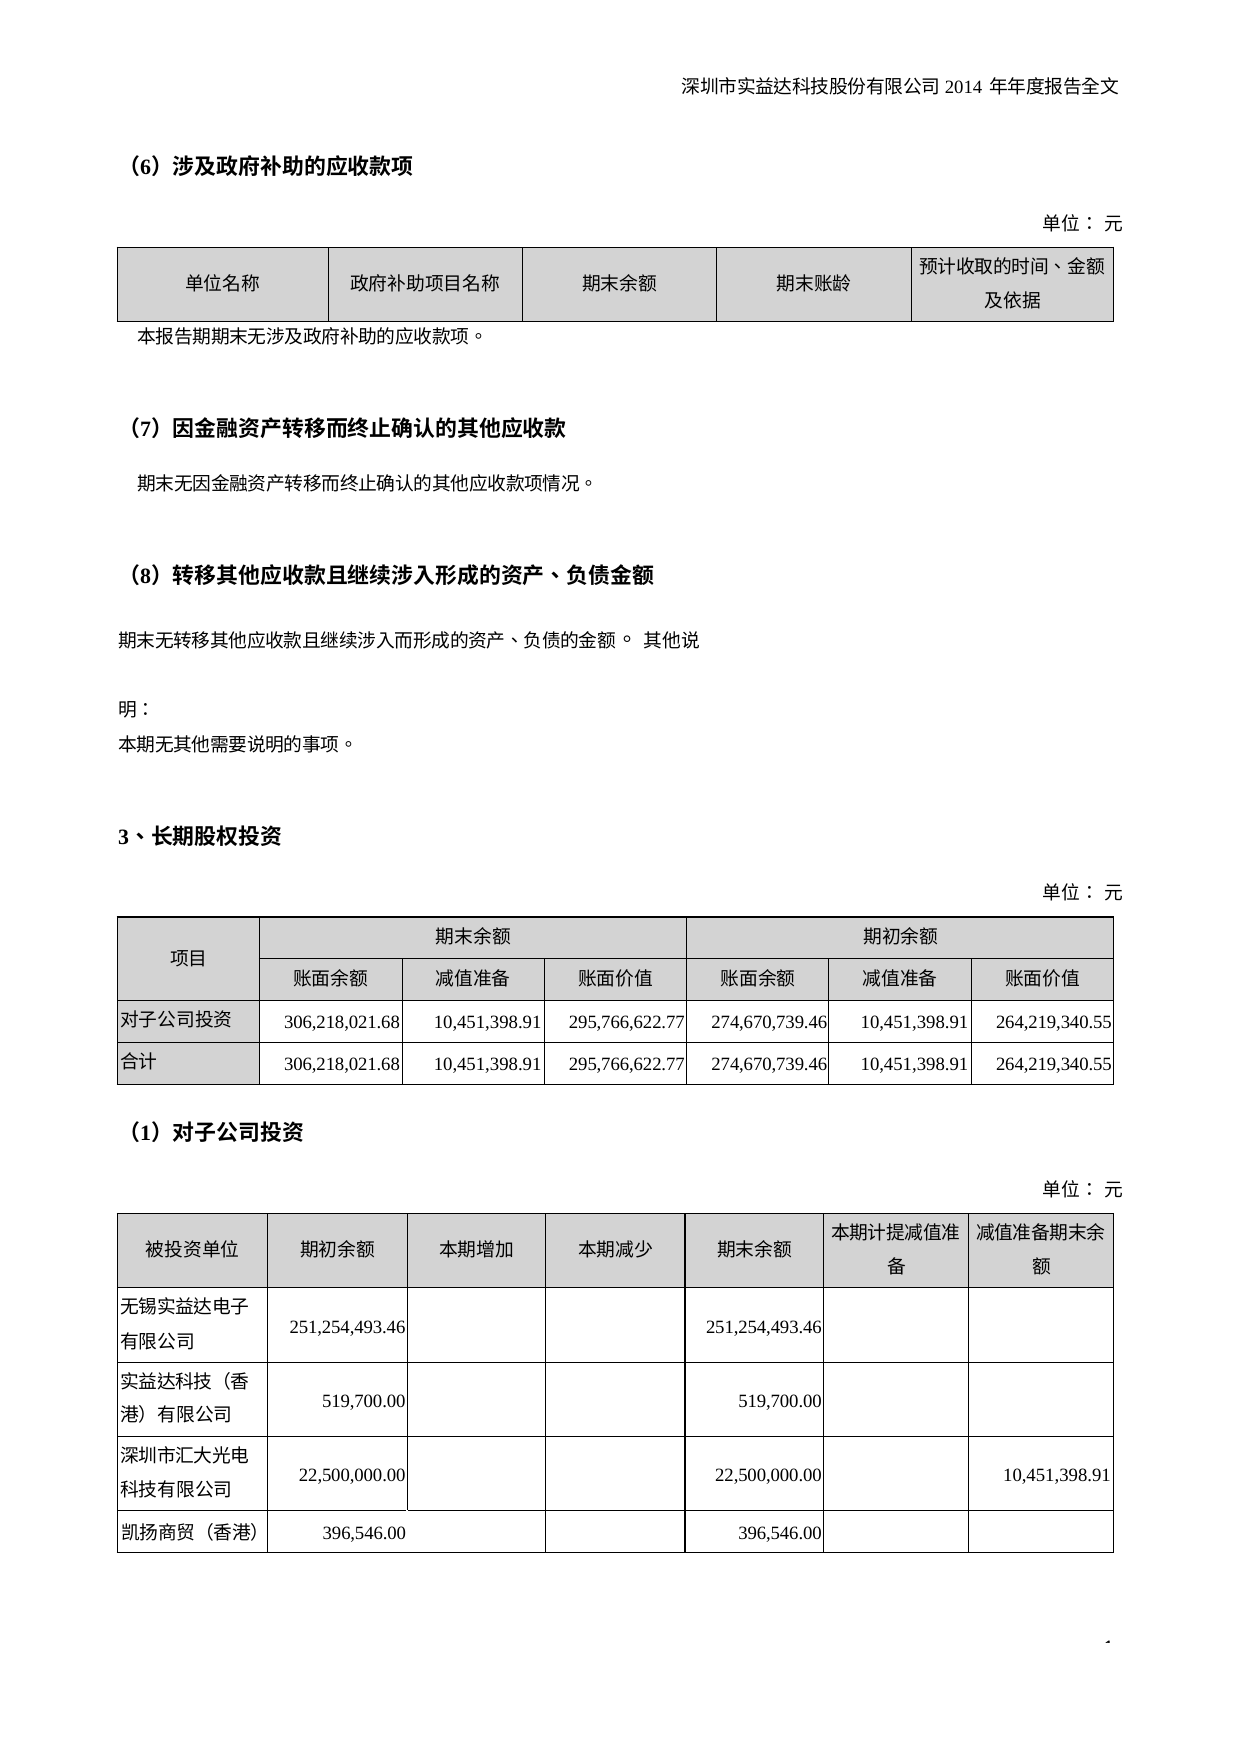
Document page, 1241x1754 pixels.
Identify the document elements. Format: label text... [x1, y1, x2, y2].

subtitle （6）涉及政府补助的应收款项 [118, 146, 1138, 181]
text 期末无因金融资产转移而终止确认的其他应收款项情况。 [137, 470, 1138, 496]
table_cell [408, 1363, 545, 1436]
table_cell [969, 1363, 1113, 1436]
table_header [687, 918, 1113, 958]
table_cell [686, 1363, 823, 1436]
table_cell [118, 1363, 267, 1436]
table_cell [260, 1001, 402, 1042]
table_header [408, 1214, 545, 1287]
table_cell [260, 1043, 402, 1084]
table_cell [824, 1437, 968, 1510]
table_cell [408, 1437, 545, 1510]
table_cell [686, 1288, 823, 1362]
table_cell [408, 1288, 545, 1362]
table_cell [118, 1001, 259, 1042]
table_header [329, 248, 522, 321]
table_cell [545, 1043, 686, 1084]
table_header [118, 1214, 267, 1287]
text 单位： 元 [102, 880, 1123, 905]
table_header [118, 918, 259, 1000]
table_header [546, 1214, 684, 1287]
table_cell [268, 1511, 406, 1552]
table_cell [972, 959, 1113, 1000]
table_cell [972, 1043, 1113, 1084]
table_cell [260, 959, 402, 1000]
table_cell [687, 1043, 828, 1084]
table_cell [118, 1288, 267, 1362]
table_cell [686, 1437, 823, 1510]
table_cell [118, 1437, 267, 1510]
text 本报告期期末无涉及政府补助的应收款项。 [137, 323, 1138, 349]
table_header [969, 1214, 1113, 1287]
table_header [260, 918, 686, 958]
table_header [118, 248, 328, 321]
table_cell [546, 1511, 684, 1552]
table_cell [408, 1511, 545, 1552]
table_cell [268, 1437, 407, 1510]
text 单位： 元 [102, 1176, 1123, 1202]
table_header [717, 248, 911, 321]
subtitle （1）对子公司投资 [118, 1112, 1138, 1147]
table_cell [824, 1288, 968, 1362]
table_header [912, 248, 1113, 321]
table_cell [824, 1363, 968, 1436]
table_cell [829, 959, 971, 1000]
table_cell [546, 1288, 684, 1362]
subtitle （8）转移其他应收款且继续涉入形成的资产、负债金额 [118, 560, 1138, 590]
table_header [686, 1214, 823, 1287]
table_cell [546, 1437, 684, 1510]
text 单位： 元 [102, 210, 1123, 236]
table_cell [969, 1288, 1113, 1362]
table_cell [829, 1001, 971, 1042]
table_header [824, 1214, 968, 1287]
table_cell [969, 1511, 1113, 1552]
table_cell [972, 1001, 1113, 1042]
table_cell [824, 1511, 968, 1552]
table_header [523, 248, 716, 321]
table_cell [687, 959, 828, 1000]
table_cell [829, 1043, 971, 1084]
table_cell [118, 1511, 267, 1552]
text 本期无其他需要说明的事项。 [118, 731, 1138, 756]
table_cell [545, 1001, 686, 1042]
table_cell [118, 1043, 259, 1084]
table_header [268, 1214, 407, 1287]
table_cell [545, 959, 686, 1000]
subtitle 3、长期股权投资 [118, 821, 1138, 851]
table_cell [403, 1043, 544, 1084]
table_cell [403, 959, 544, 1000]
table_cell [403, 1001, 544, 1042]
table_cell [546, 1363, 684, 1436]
text 期末无转移其他应收款且继续涉入而形成的资产、负债的金额。 其他说明： [118, 593, 729, 730]
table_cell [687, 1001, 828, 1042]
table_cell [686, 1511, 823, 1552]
subtitle （7）因金融资产转移而终止确认的其他应收款 [118, 413, 1138, 443]
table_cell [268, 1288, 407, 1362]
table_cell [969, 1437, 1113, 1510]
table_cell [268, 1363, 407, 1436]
